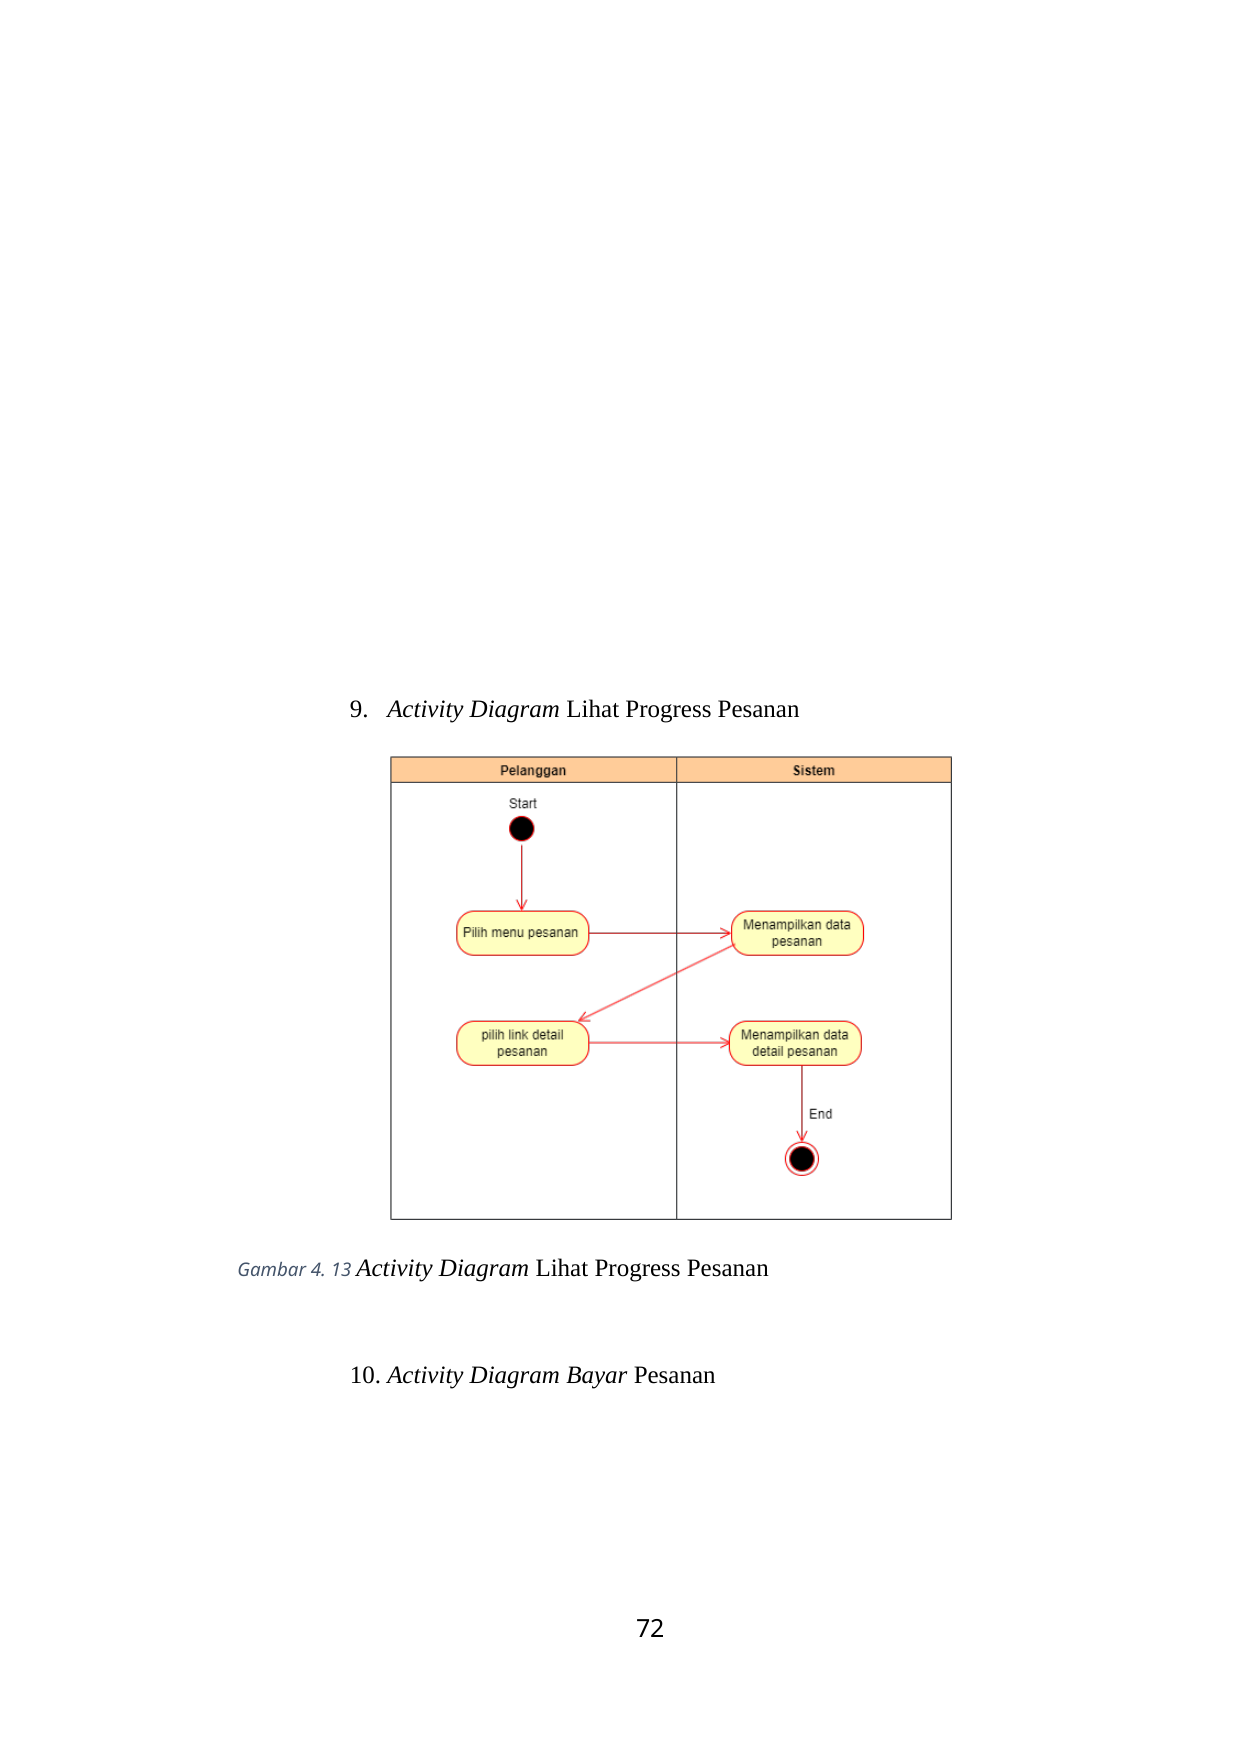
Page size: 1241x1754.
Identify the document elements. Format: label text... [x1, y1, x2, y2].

picture [387, 752, 952, 1220]
list Activity Diagram Bayar Pesanan [349, 1360, 1063, 1389]
list Activity Diagram Lihat Progress Pesanan [349, 694, 1063, 723]
text Gambar 4. 13 Activity Diagram Lihat Progress Pesanan [237, 1253, 1063, 1282]
